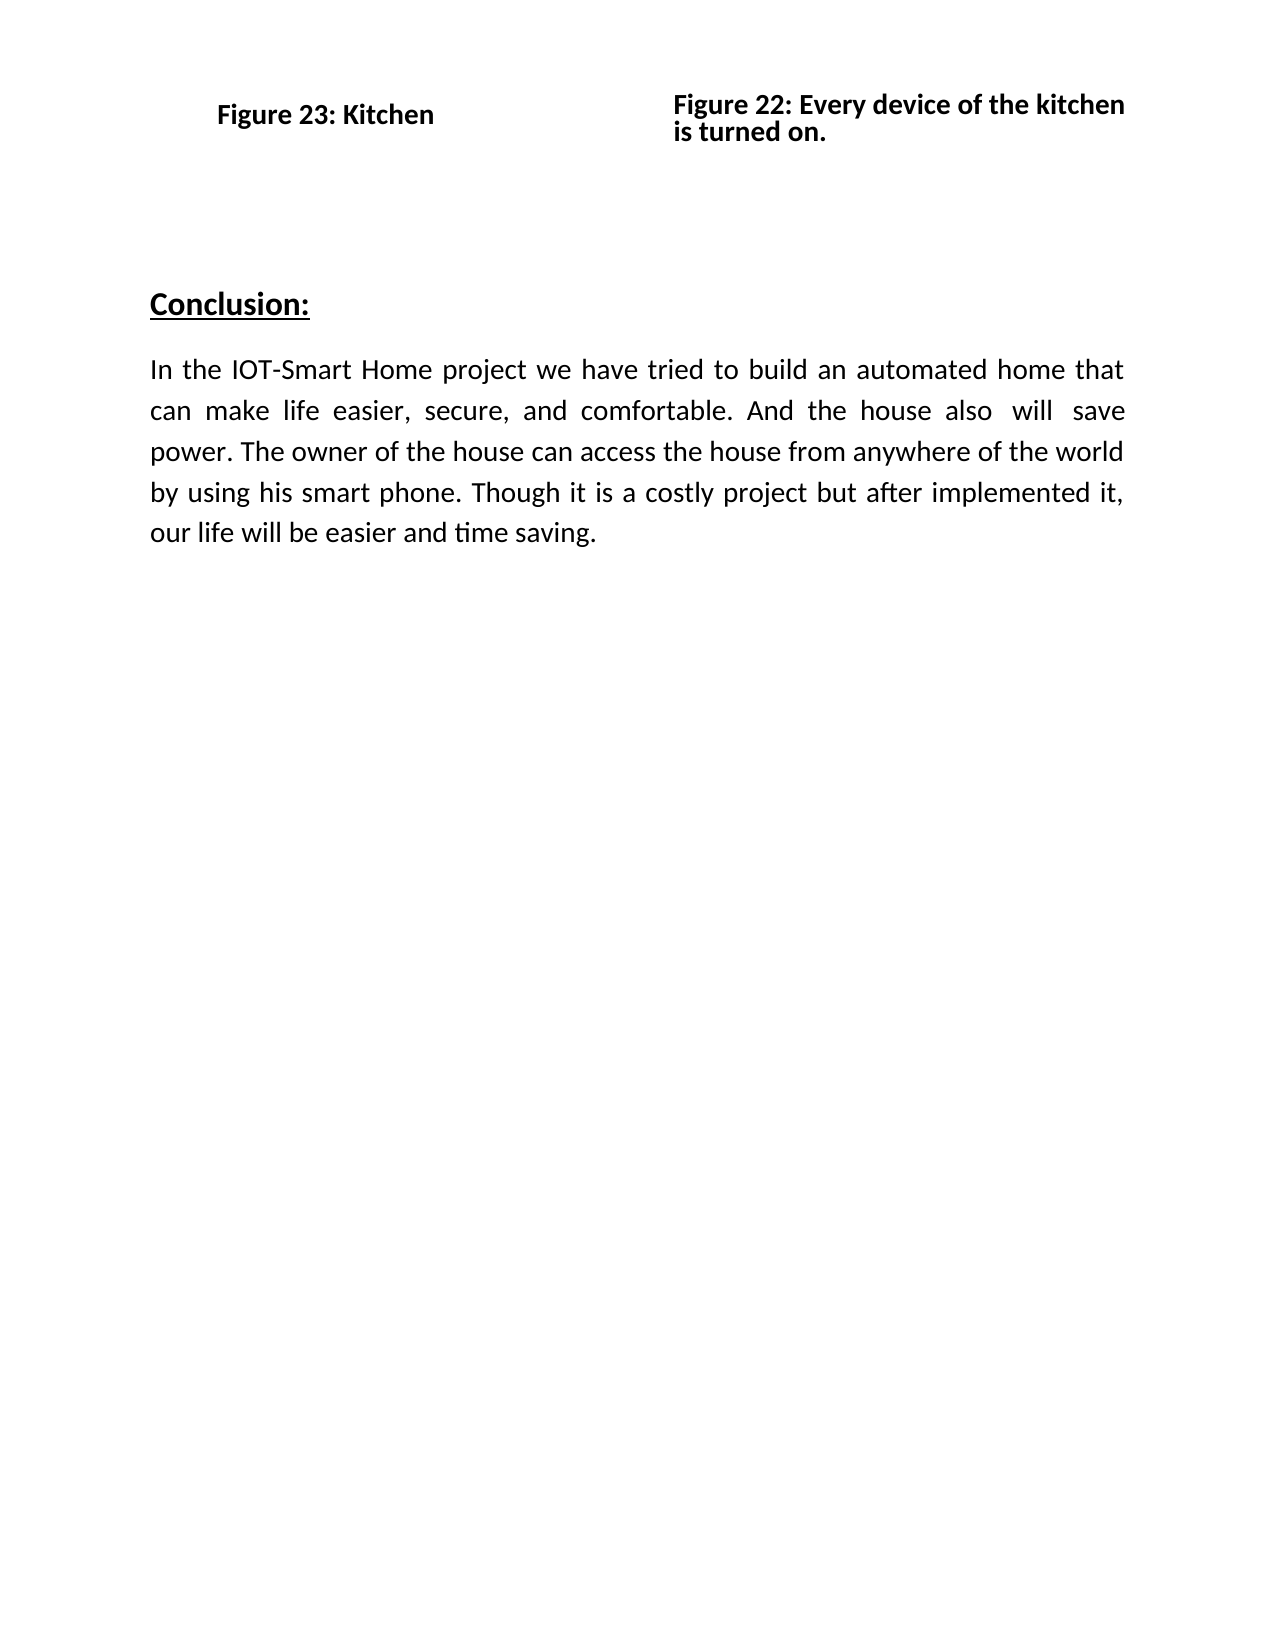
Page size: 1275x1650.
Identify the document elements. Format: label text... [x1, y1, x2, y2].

subtitle Conclusion: [150, 283, 1235, 324]
text Figure 23: Kitchen Figure 22: Every device of the kitchen is turned on. [217, 86, 1150, 149]
text In the IOT-Smart Home project we have tried to build an automated home that can make life easier, secure, and comfortable. And the house also will save power. The owner of the house can access the house from anywhere of the world by using his smart phone. Though it is a costly project but after implemented it, our life will be easier and time saving. [150, 351, 1125, 550]
